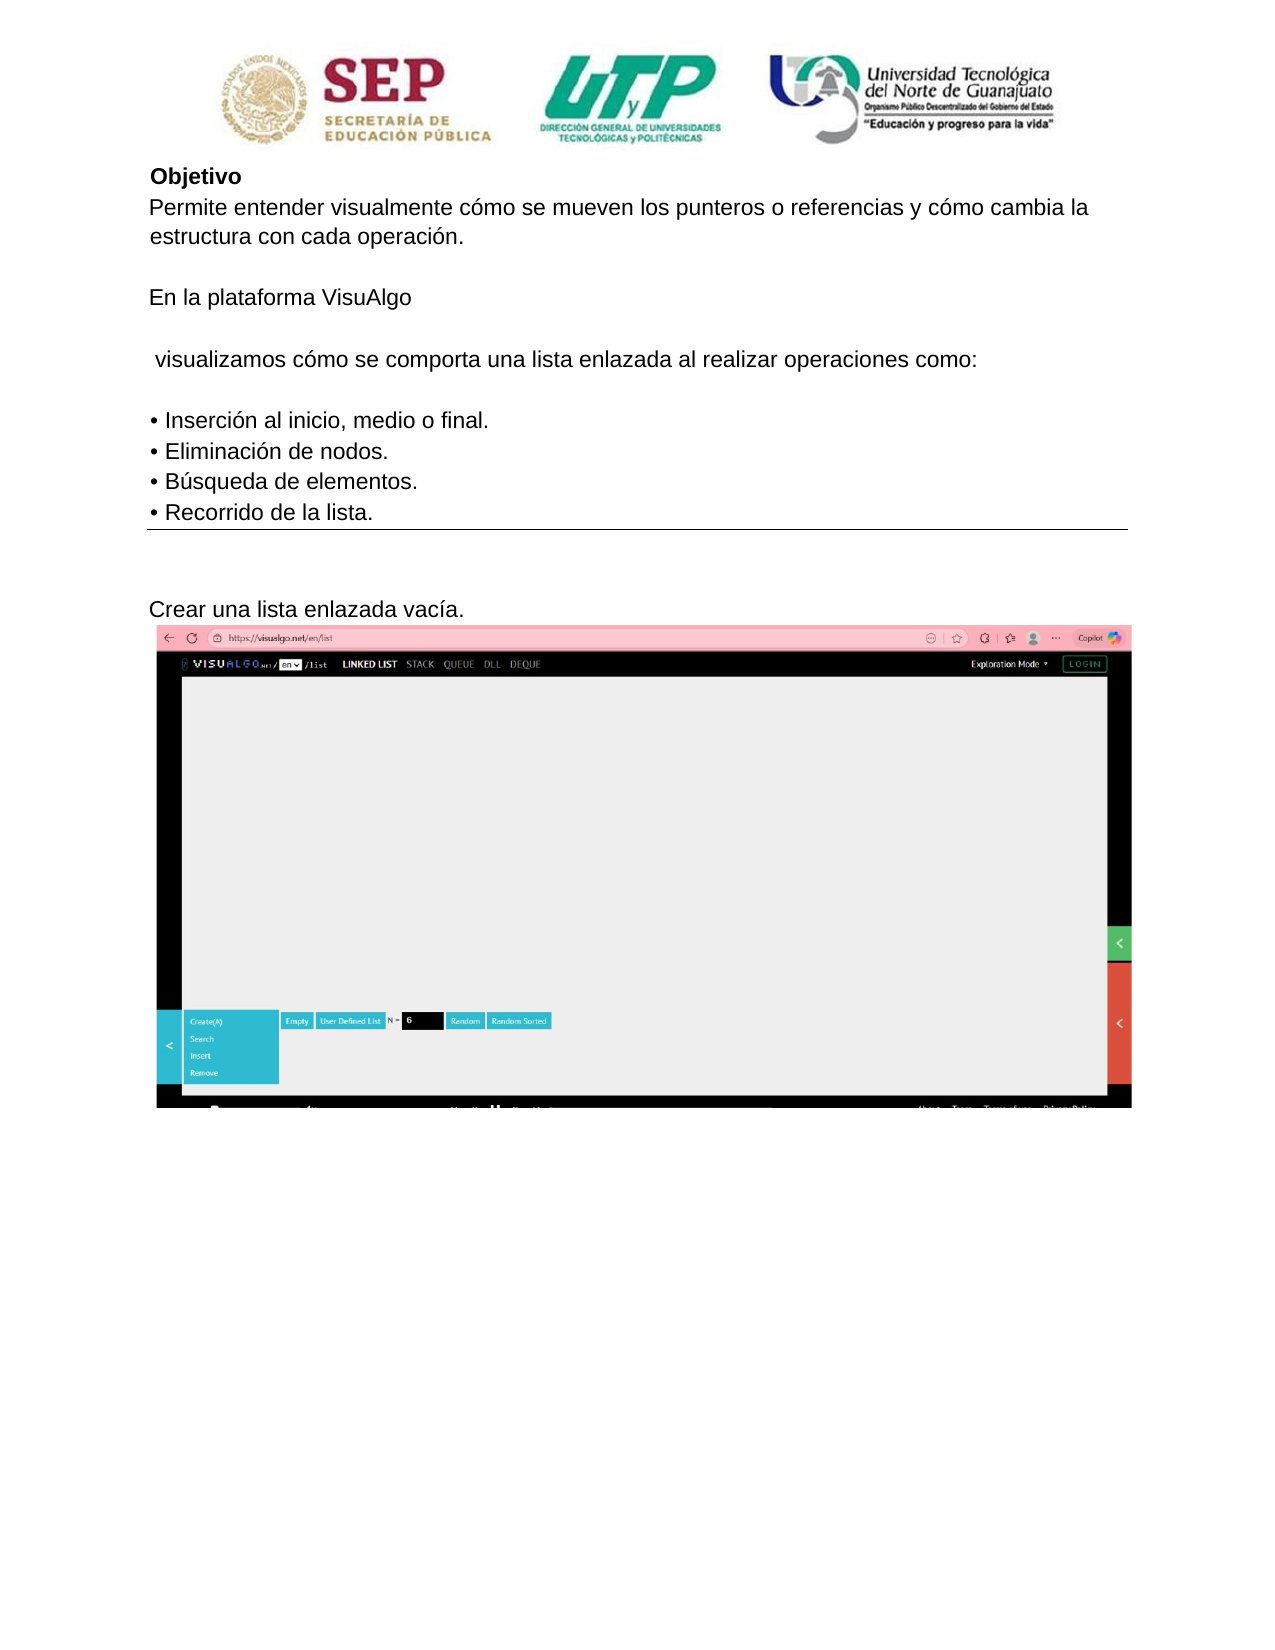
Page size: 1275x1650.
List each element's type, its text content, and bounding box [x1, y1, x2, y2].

text visualizamos cómo se comporta una lista enlazada al realizar operaciones como: [148, 346, 1132, 372]
text Objetivo [150, 155, 1132, 189]
list Eliminación de nodos. [150, 438, 1132, 464]
text Crear una lista enlazada vacía. [148, 596, 1132, 622]
text En la plataforma VisuAlgo [148, 284, 1132, 311]
list Búsqueda de elementos. [150, 468, 1132, 494]
picture [188, 10, 1087, 155]
list Inserción al inicio, medio o final. [150, 407, 1132, 434]
text Permite entender visualmente cómo se mueven los punteros o referencias y cómo cambia la estructura con cada operación. [148, 194, 1132, 249]
picture [156, 625, 1132, 1108]
list Recorrido de la lista. [150, 498, 1132, 525]
